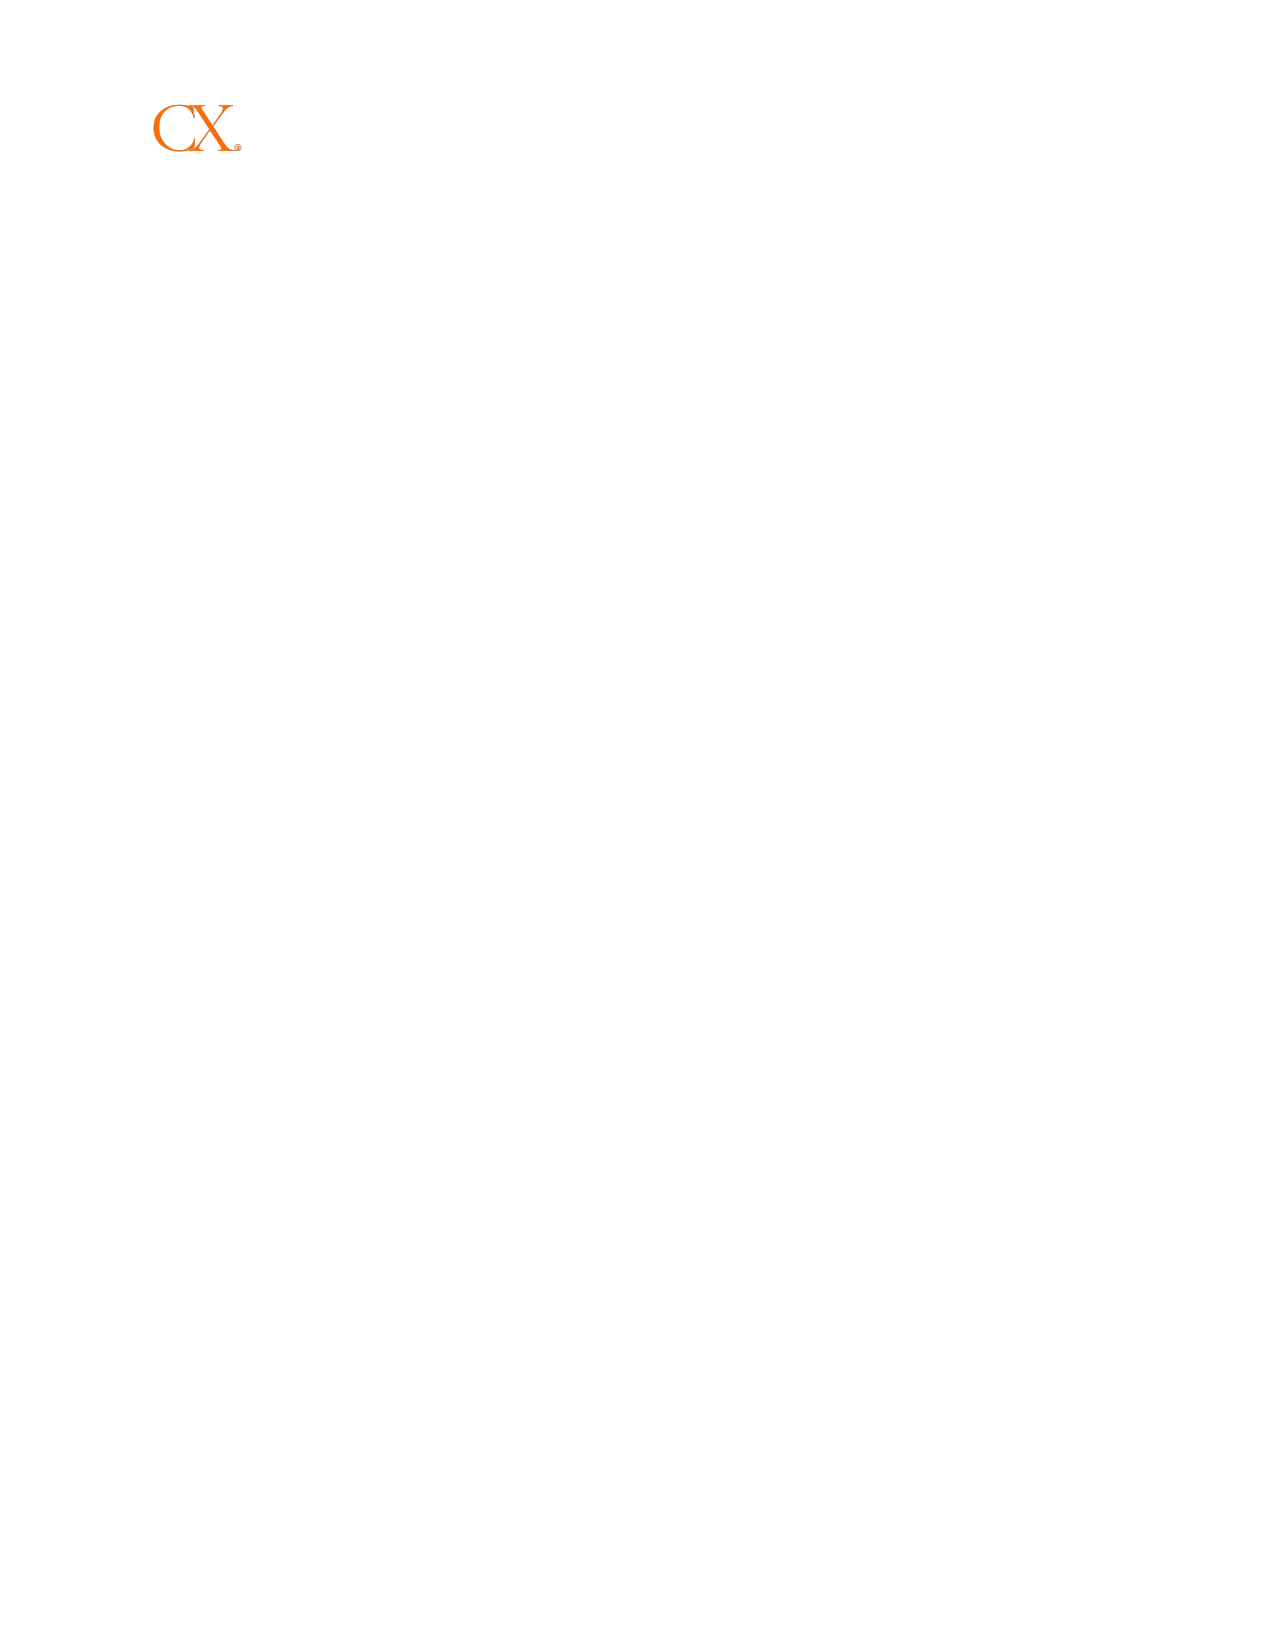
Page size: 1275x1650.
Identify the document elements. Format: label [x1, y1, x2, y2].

picture [150, 75, 246, 171]
